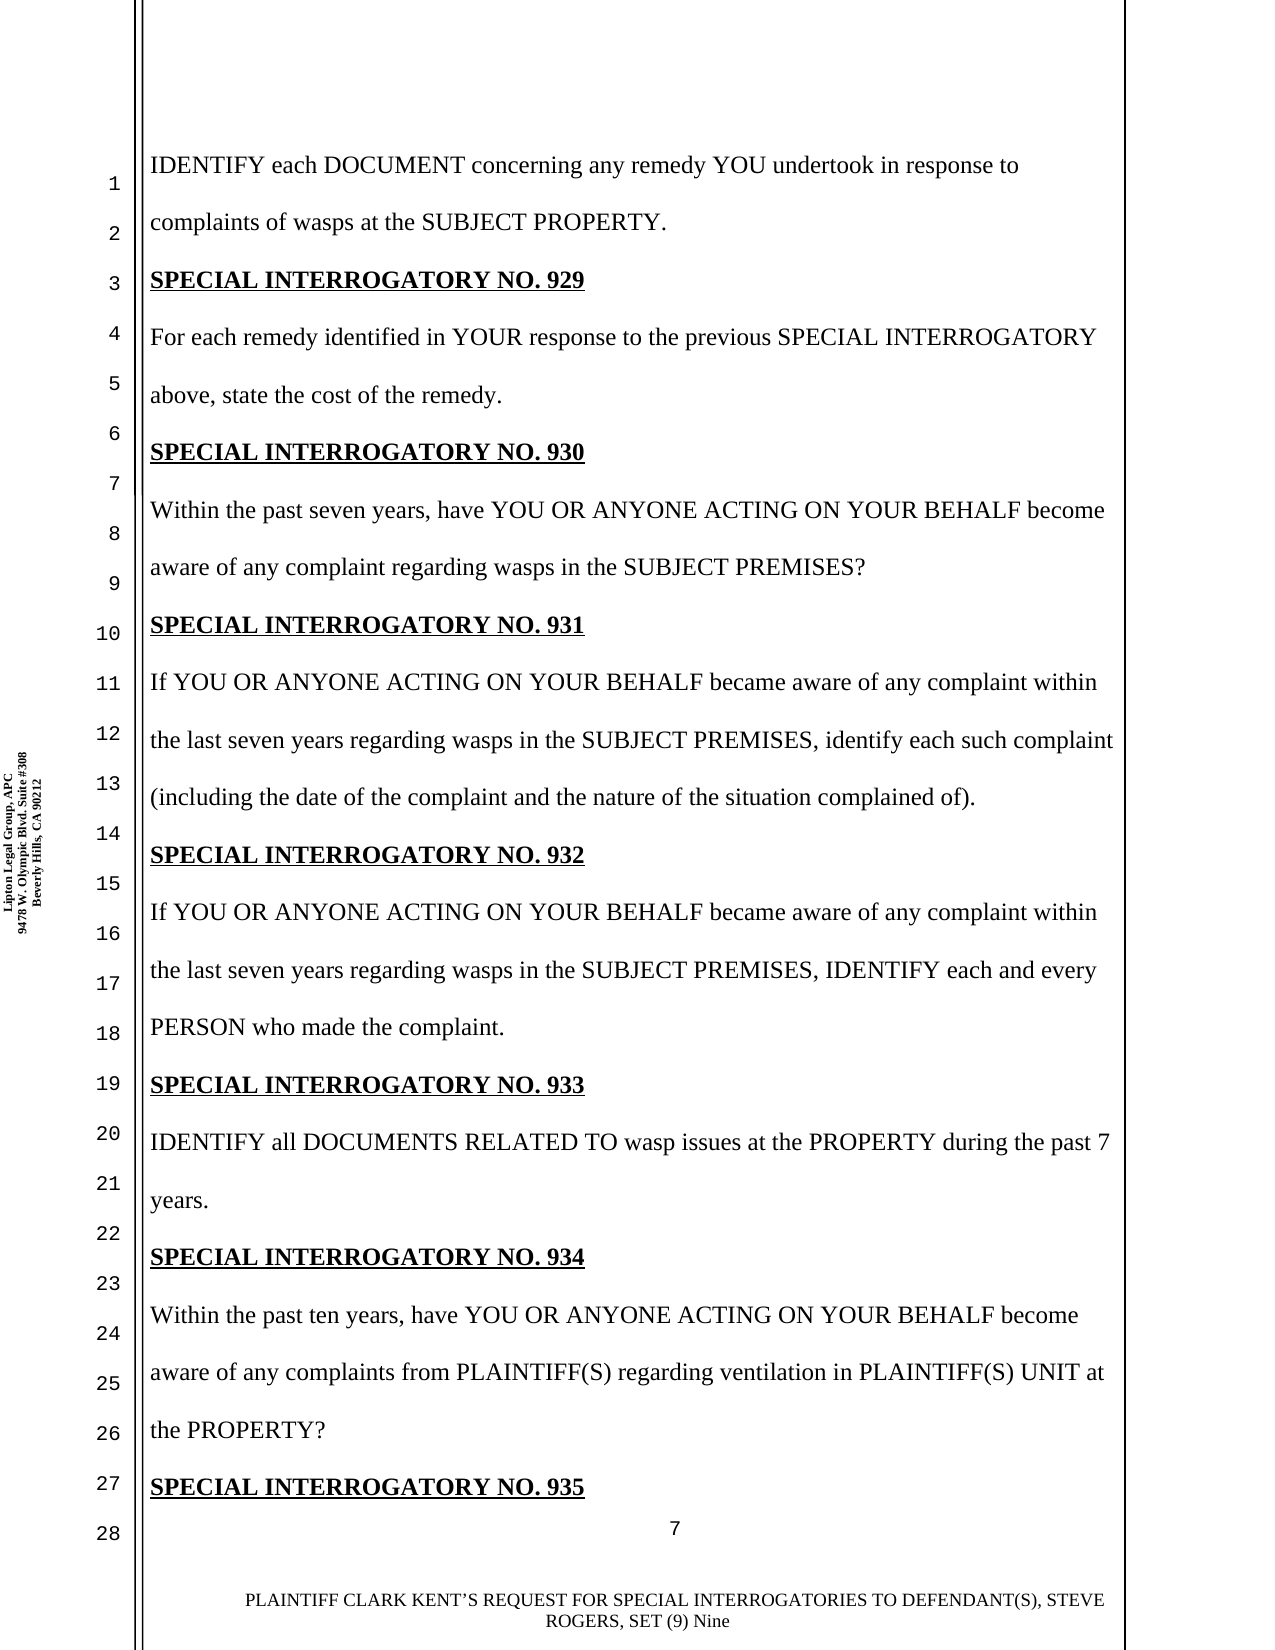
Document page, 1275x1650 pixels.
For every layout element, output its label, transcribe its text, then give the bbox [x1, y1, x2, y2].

text SPECIAL INTERROGATORY NO. 929 [150, 265, 1125, 294]
text For each remedy identified in YOUR response to the previous SPECIAL INTERROGATORY above, state the cost of the remedy. [150, 322, 1125, 409]
text SPECIAL INTERROGATORY NO. 934 [150, 1242, 1125, 1271]
text If YOU OR ANYONE ACTING ON YOUR BEHALF became aware of any complaint within the last seven years regarding wasps in the SUBJECT PREMISES, IDENTIFY each and every PERSON who made the complaint. [150, 897, 1125, 1041]
text Within the past seven years, have YOU OR ANYONE ACTING ON YOUR BEHALF become aware of any complaint regarding wasps in the SUBJECT PREMISES? [150, 495, 1125, 581]
text SPECIAL INTERROGATORY NO. 933 [150, 1070, 1125, 1099]
text Within the past ten years, have YOU OR ANYONE ACTING ON YOUR BEHALF become aware of any complaints from PLAINTIFF(S) regarding ventilation in PLAINTIFF(S) UNIT at the PROPERTY? [150, 1300, 1125, 1444]
text SPECIAL INTERROGATORY NO. 935 [150, 1472, 1125, 1501]
text If YOU OR ANYONE ACTING ON YOUR BEHALF became aware of any complaint within the last seven years regarding wasps in the SUBJECT PREMISES, identify each such complaint (including the date of the complaint and the nature of the situation complained of). [150, 667, 1125, 811]
text SPECIAL INTERROGATORY NO. 931 [150, 610, 1125, 639]
text SPECIAL INTERROGATORY NO. 932 [150, 840, 1125, 869]
text SPECIAL INTERROGATORY NO. 930 [150, 437, 1125, 466]
text IDENTIFY each DOCUMENT concerning any remedy YOU undertook in response to complaints of wasps at the SUBJECT PROPERTY. [150, 150, 1125, 236]
text IDENTIFY all DOCUMENTS RELATED TO wasp issues at the PROPERTY during the past 7 years. [150, 1127, 1125, 1214]
